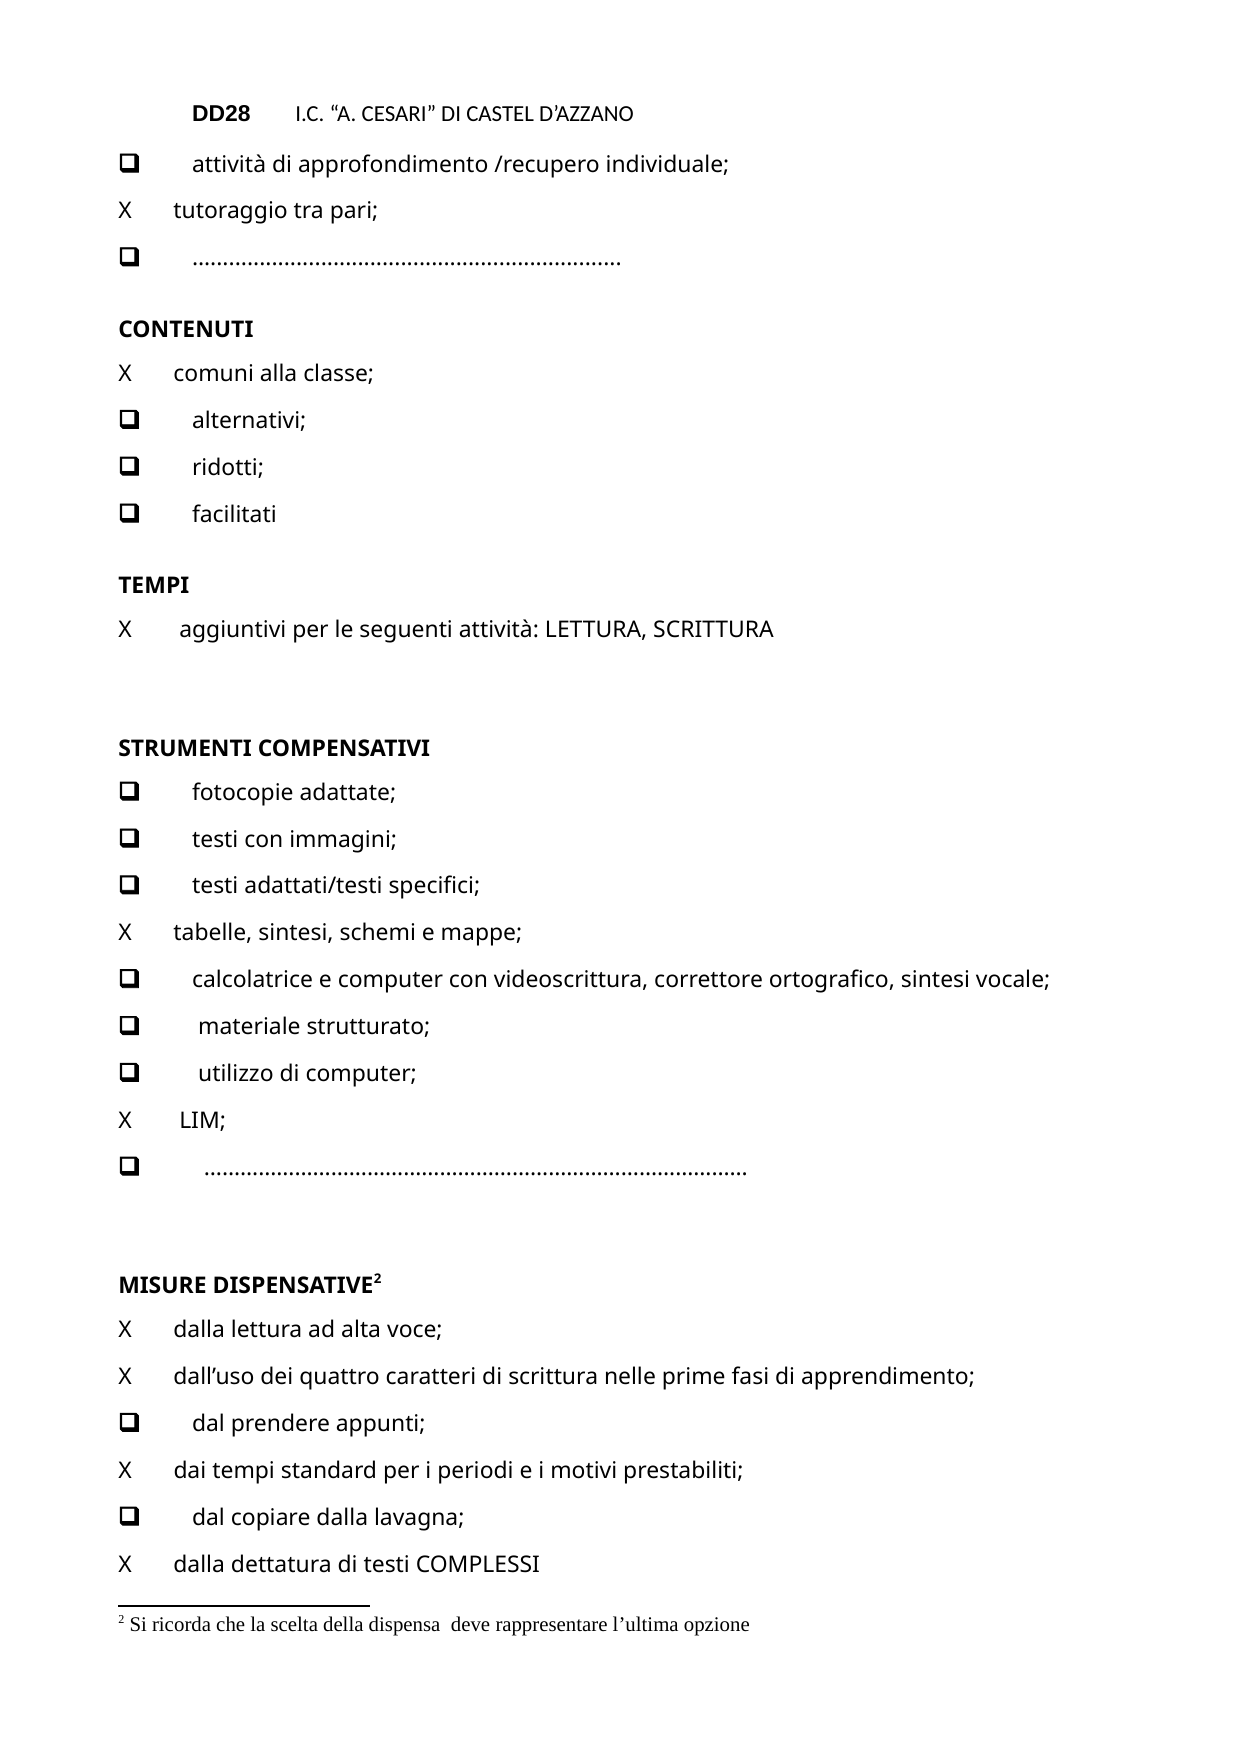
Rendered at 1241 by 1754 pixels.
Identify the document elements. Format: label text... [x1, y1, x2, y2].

text X dalla lettura ad alta voce; [118, 1313, 1122, 1344]
list facilitati [118, 498, 1122, 529]
text MISURE DISPENSATIVE [118, 1269, 1122, 1301]
list utilizzo di computer; [118, 1057, 1122, 1088]
list materiale strutturato; [118, 1010, 1122, 1041]
list dal prendere appunti; [118, 1407, 1122, 1438]
list fotocopie adattate; [118, 776, 1122, 807]
list attività di approfondimento /recupero individuale; [118, 148, 1122, 179]
list …................................................................... [118, 241, 1122, 273]
list dal copiare dalla lavagna; [118, 1501, 1122, 1532]
text STRUMENTI COMPENSATIVI [118, 732, 1122, 763]
text X LIM; [118, 1104, 1122, 1135]
list ridotti; [118, 451, 1122, 482]
text X dall’uso dei quattro caratteri di scrittura nelle prime fasi di apprendimento; [118, 1360, 1122, 1391]
list testi adattati/testi specifici; [118, 869, 1122, 901]
text CONTENUTI [118, 313, 1122, 344]
text X aggiuntivi per le seguenti attività: LETTURA, SCRITTURA [118, 613, 1122, 644]
text X tabelle, sintesi, schemi e mappe; [118, 916, 1122, 948]
text X dai tempi standard per i periodi e i motivi prestabiliti; [118, 1454, 1122, 1485]
text X dalla dettatura di testi COMPLESSI [118, 1548, 1122, 1579]
list testi con immagini; [118, 823, 1122, 854]
list alternativi; [118, 404, 1122, 435]
list ……………………………………………………………………………… [118, 1151, 1122, 1182]
list calcolatrice e computer con videoscrittura, correttore ortografico, sintesi vocale; [118, 963, 1122, 994]
text TEMPI [118, 569, 1122, 601]
text X tutoraggio tra pari; [118, 194, 1122, 226]
text X comuni alla classe; [118, 357, 1122, 388]
